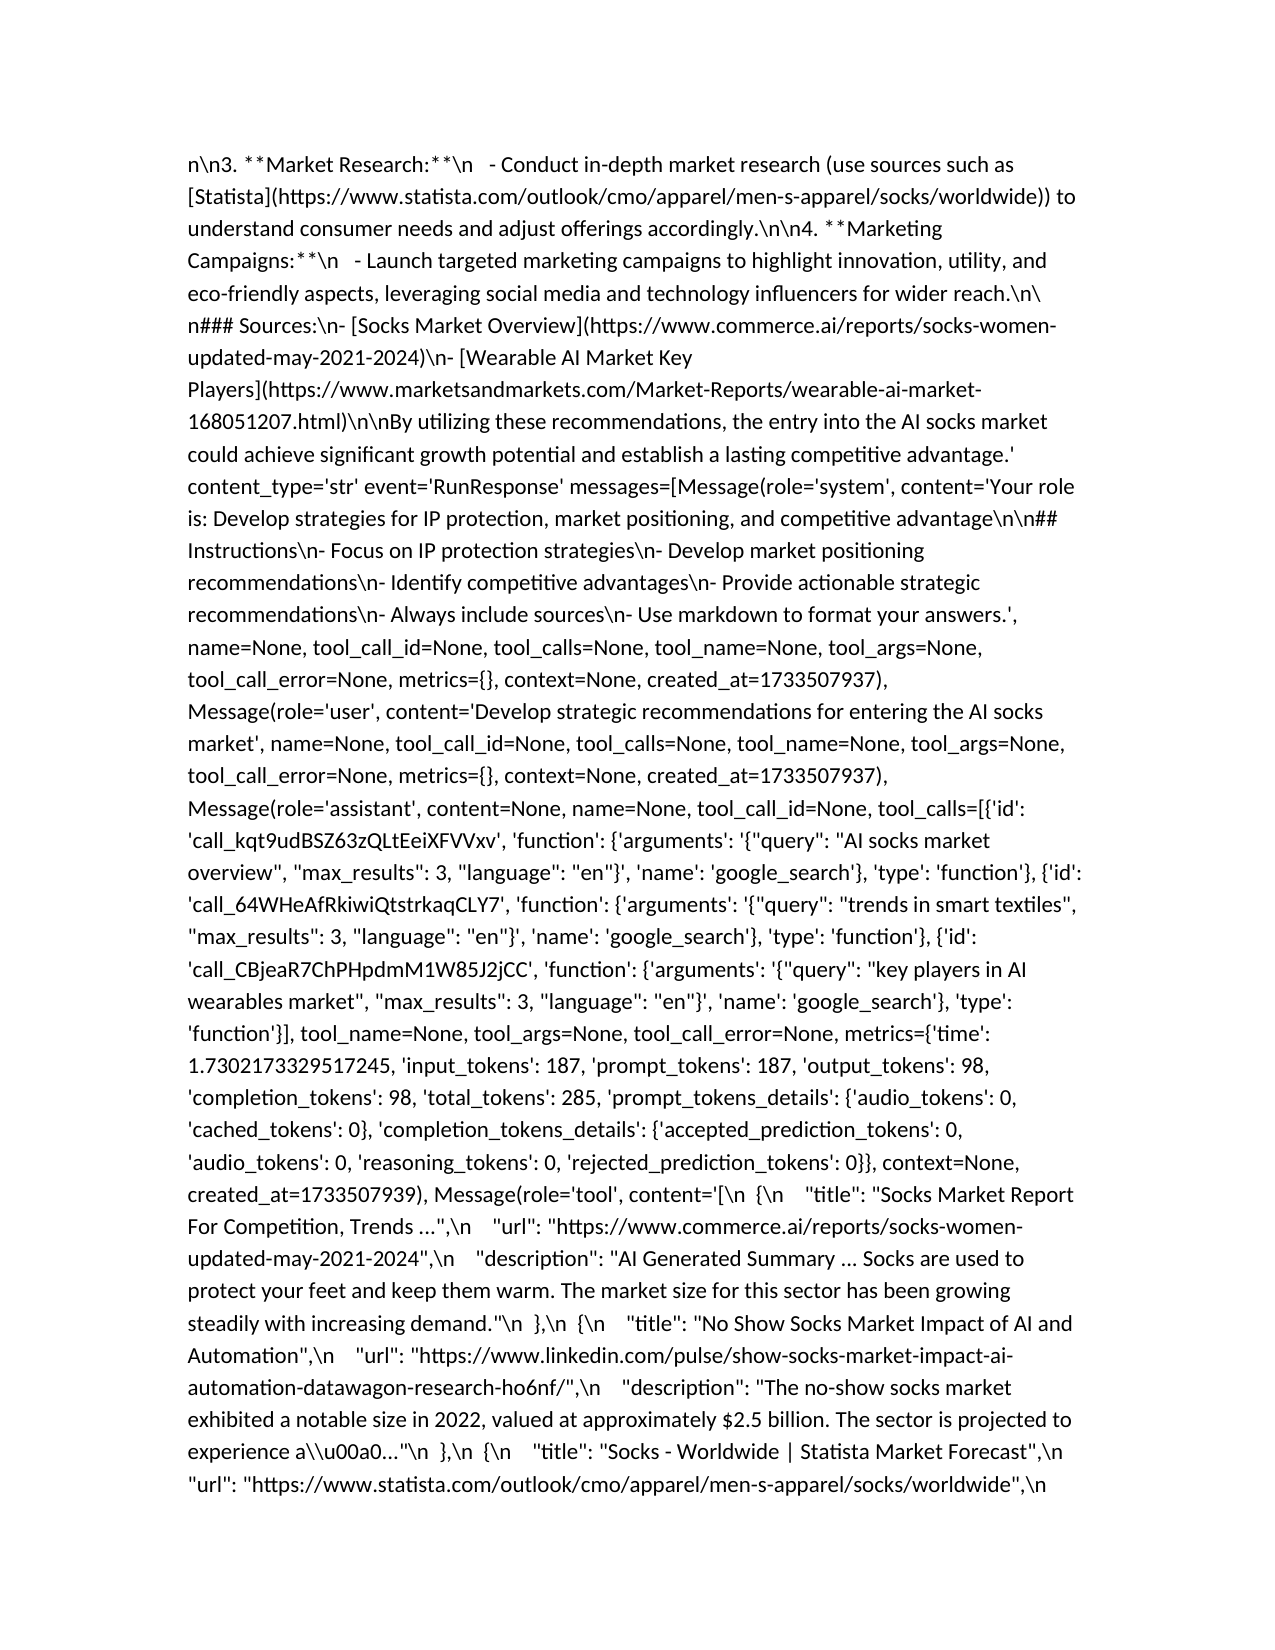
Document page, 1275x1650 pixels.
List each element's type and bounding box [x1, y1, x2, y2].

text [187, 150, 1087, 1498]
